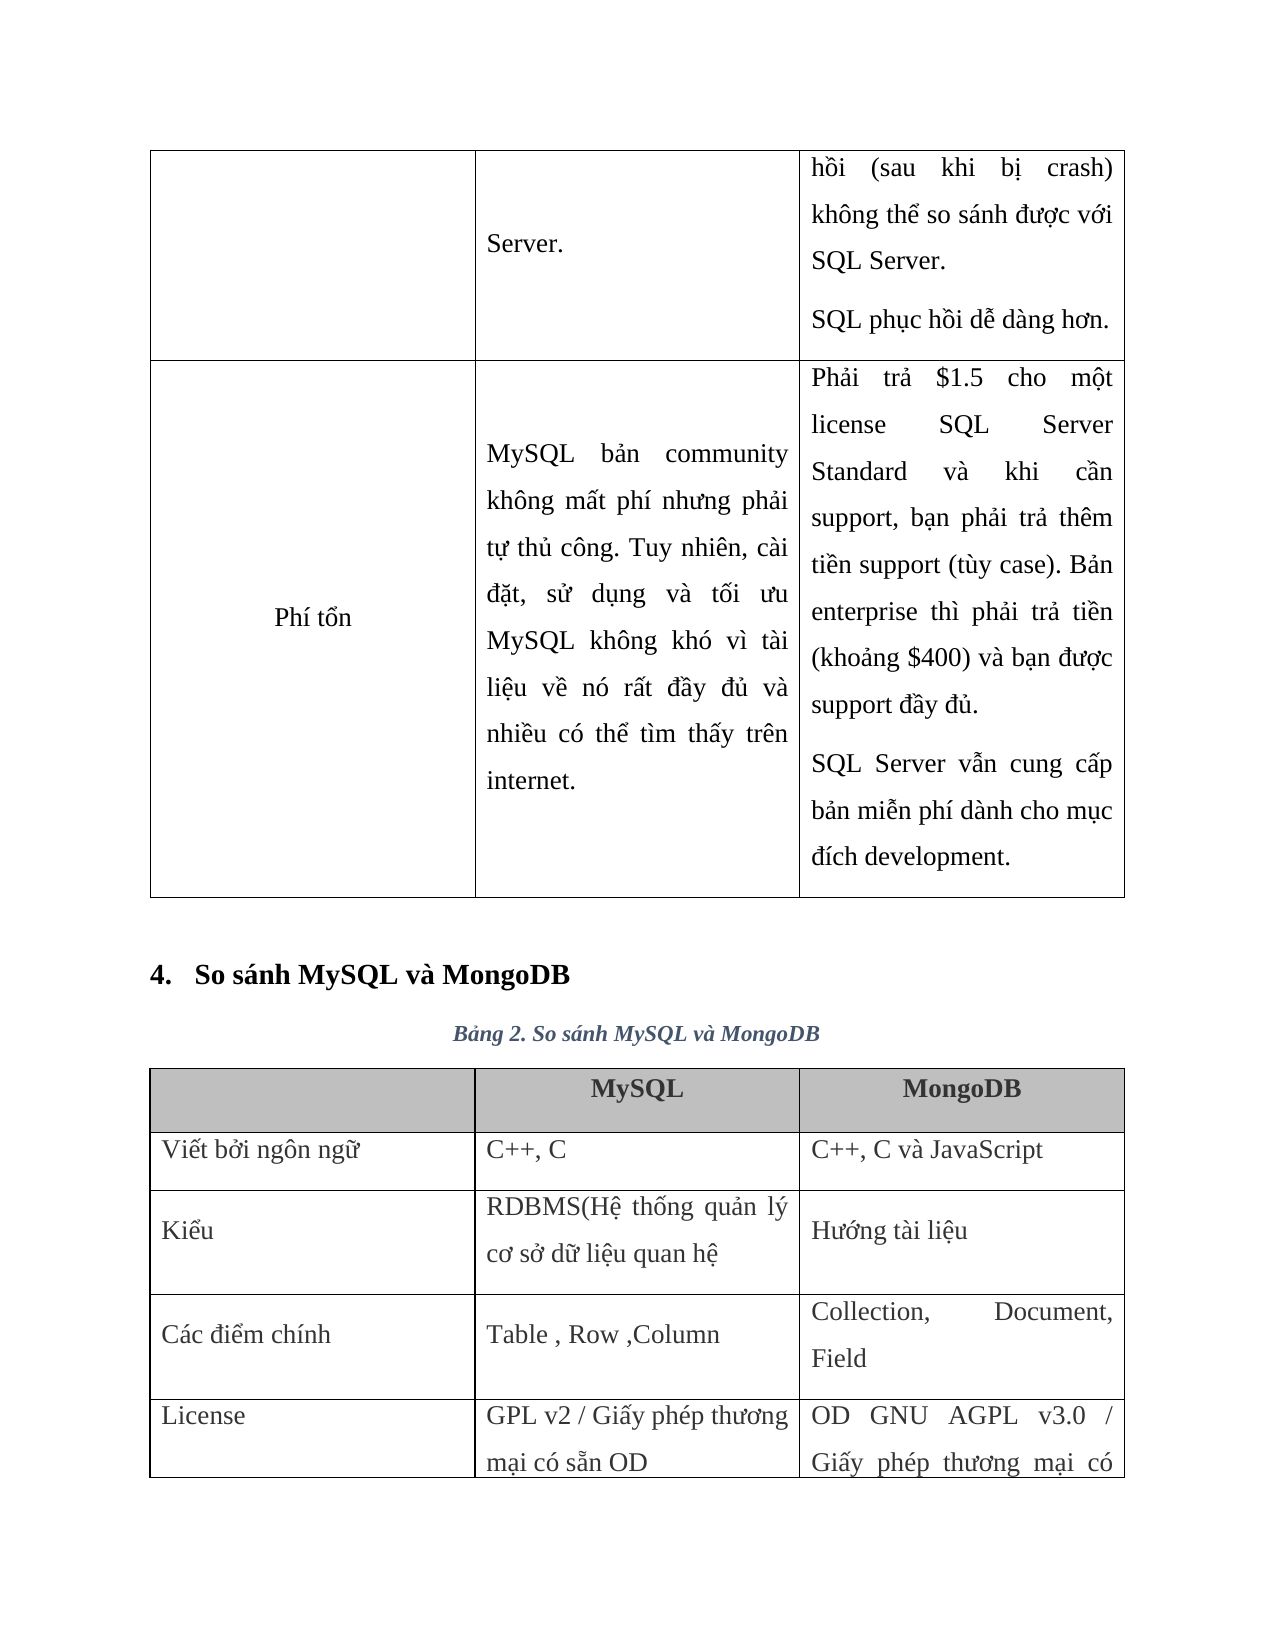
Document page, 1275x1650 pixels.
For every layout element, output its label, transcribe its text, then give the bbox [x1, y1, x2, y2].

table_cell Phí tổn [151, 361, 475, 897]
table_cell Viết bởi ngôn ngữ [151, 1133, 474, 1189]
table_cell Phải trả $1.5 cho một license SQL Server Standard và khi cần support, bạn phải trả thêm tiền support (tùy case). Bản enterprise thì phải trả tiền (khoảng $400) và bạn được support đầy đủ. SQL Server vẫn cung cấp bản miễn phí dành cho mục đích development. [800, 361, 1124, 897]
table_cell Các điểm chính [151, 1295, 474, 1398]
table_cell RDBMS(Hệ thống quản lý cơ sở dữ liệu quan hệ [476, 1191, 799, 1294]
table_header MongoDB [800, 1069, 1124, 1132]
table_cell C++, C và JavaScript [800, 1133, 1124, 1189]
table_header MySQL [476, 1069, 799, 1132]
table_cell C++, C [476, 1133, 799, 1189]
text Bảng 2. So sánh MySQL và MongoDB [150, 1020, 1125, 1047]
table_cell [800, 151, 1124, 360]
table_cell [476, 151, 799, 360]
table_cell Kiểu [151, 1191, 474, 1294]
table_cell Hướng tài liệu [800, 1191, 1124, 1294]
table_cell MySQL bản community không mất phí nhưng phải tự thủ công. Tuy nhiên, cài đặt, sử dụng và tối ưu MySQL không khó vì tài liệu về nó rất đầy đủ và nhiều có thể tìm thấy trên internet. [476, 361, 799, 897]
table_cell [476, 1400, 799, 1477]
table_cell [800, 1400, 1124, 1477]
table_cell Table , Row ,Column [476, 1295, 799, 1398]
table_header [151, 1069, 474, 1132]
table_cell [151, 151, 475, 360]
table_cell License [151, 1400, 474, 1477]
list So sánh MySQL và MongoDB [150, 957, 1125, 991]
table_cell Collection, Document, Field [800, 1295, 1124, 1398]
